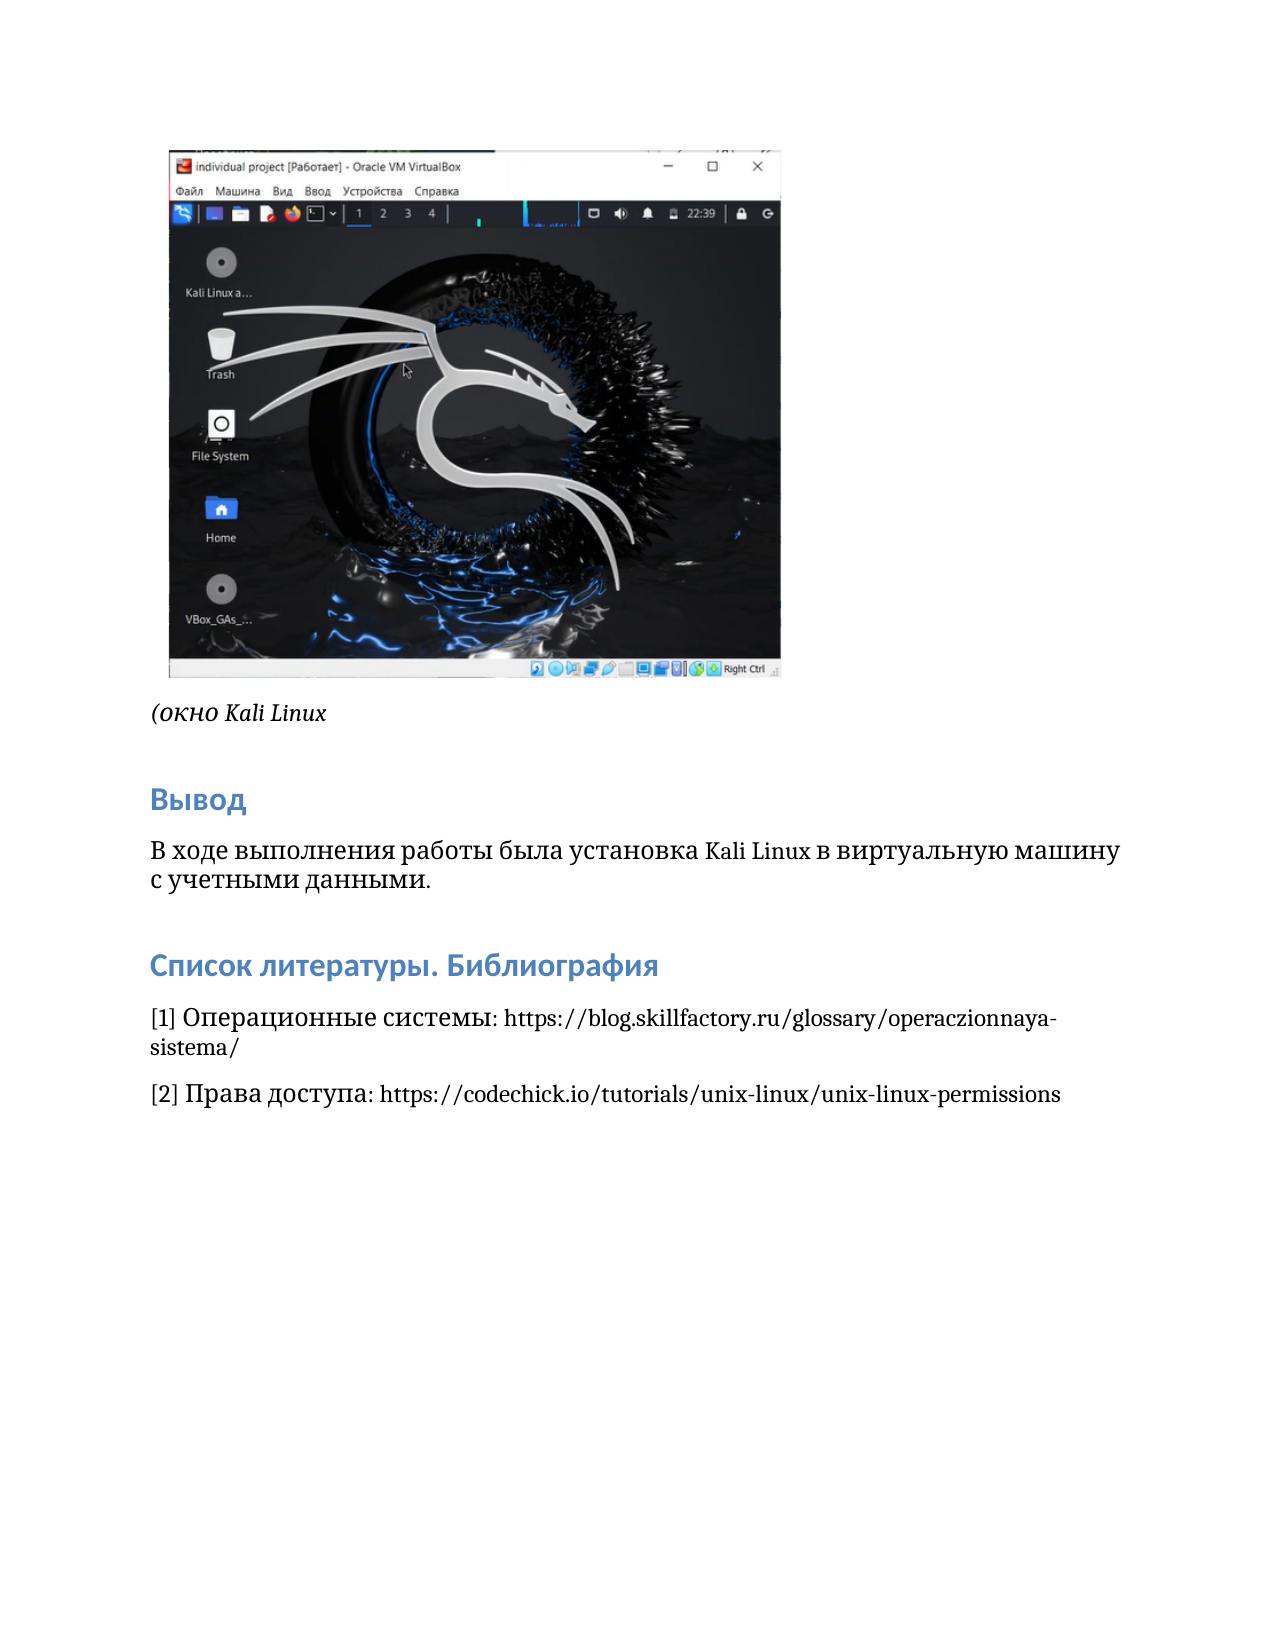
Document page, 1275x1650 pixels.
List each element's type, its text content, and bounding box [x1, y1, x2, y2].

text В ходе выполнения работы была установка Kali Linux в виртуальную машину с учетными данными. [150, 837, 1125, 894]
text [2] Права доступа: https://codechick.io/tutorials/unix-linux/unix-linux-permissions [150, 1080, 1125, 1109]
text [1] Операционные системы: https://blog.skillfactory.ru/glossary/operaczionnaya-sistema/ [150, 1004, 1125, 1061]
subtitle Вывод [150, 777, 1125, 818]
text (окно Kali Linux [150, 699, 1125, 727]
subtitle Список литературы. Библиография [150, 944, 1125, 985]
picture [168, 150, 782, 678]
